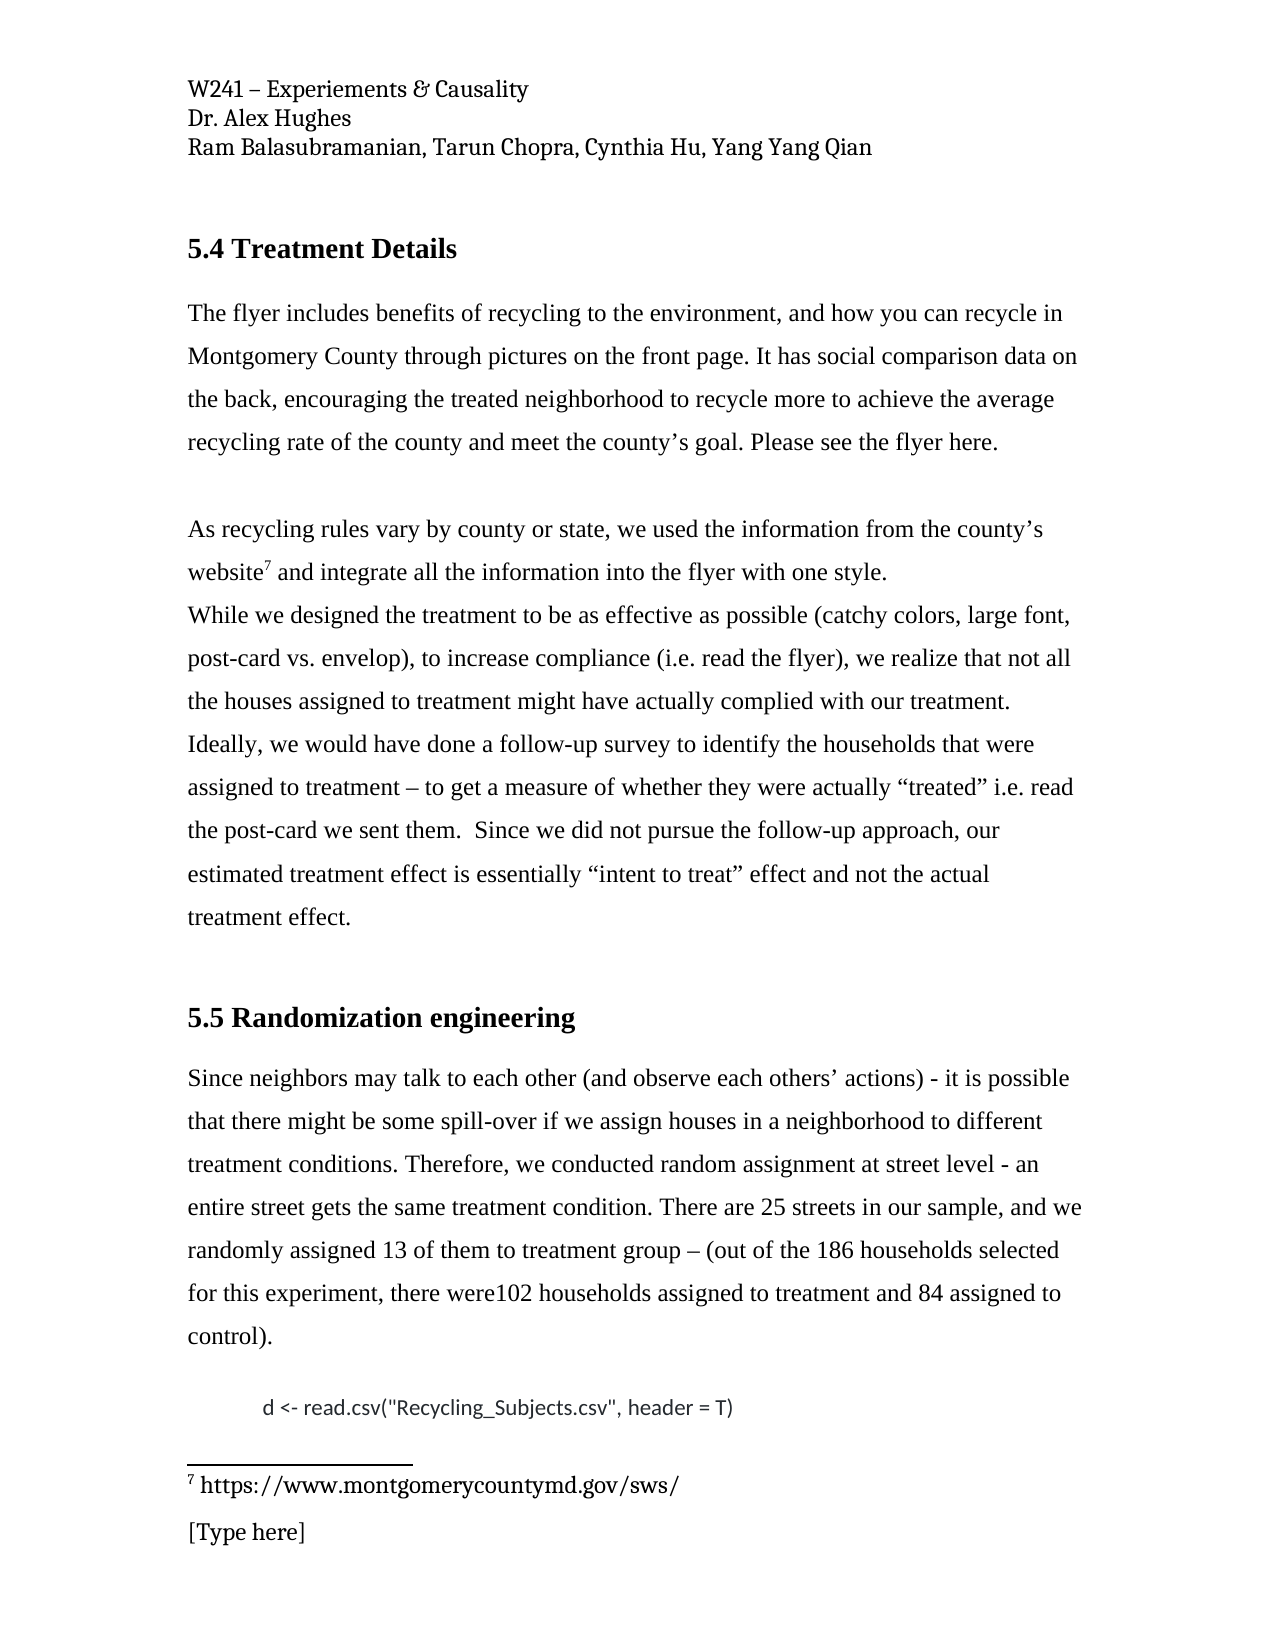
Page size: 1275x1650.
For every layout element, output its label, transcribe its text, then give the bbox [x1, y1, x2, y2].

text 5.4 Treatment Details [187, 231, 1087, 264]
text While we designed the treatment to be as effective as possible (catchy colors, large font, post-card vs. envelop), to increase compliance (i.e. read the flyer), we realize that not all the houses assigned to treatment might have actually complied with our treatment. Ideally, we would have done a follow-up survey to identify the households that were assigned to treatment – to get a measure of whether they were actually “treated” i.e. read the post-card we sent them. Since we did not pursue the follow-up approach, our estimated treatment effect is essentially “intent to treat” effect and not the actual treatment effect. [187, 600, 1087, 931]
text Since neighbors may talk to each other (and observe each others’ actions) - it is possible that there might be some spill-over if we assign houses in a neighborhood to different [187, 1063, 1087, 1134]
text d <- read.csv("Recycling_Subjects.csv", header = T) [262, 1393, 1087, 1421]
text treatment conditions. Therefore, we conducted random assignment at street level - an entire street gets the same treatment condition. There are 25 streets in our sample, and we randomly assigned 13 of them to treatment group – (out of the 186 households selected for this experiment, there were102 households assigned to treatment and 84 assigned to control). [187, 1149, 1087, 1350]
text As recycling rules vary by county or state, we used the information from the county’s website and integrate all the information into the flyer with one style. [187, 514, 1087, 586]
text The flyer includes benefits of recycling to the environment, and how you can recycle in Montgomery County through pictures on the front page. It has social comparison data on the back, encouraging the treated neighborhood to recycle more to achieve the average recycling rate of the county and meet the county’s goal. Please see the flyer here. [187, 298, 1087, 456]
text 5.5 Randomization engineering [187, 1000, 1087, 1034]
